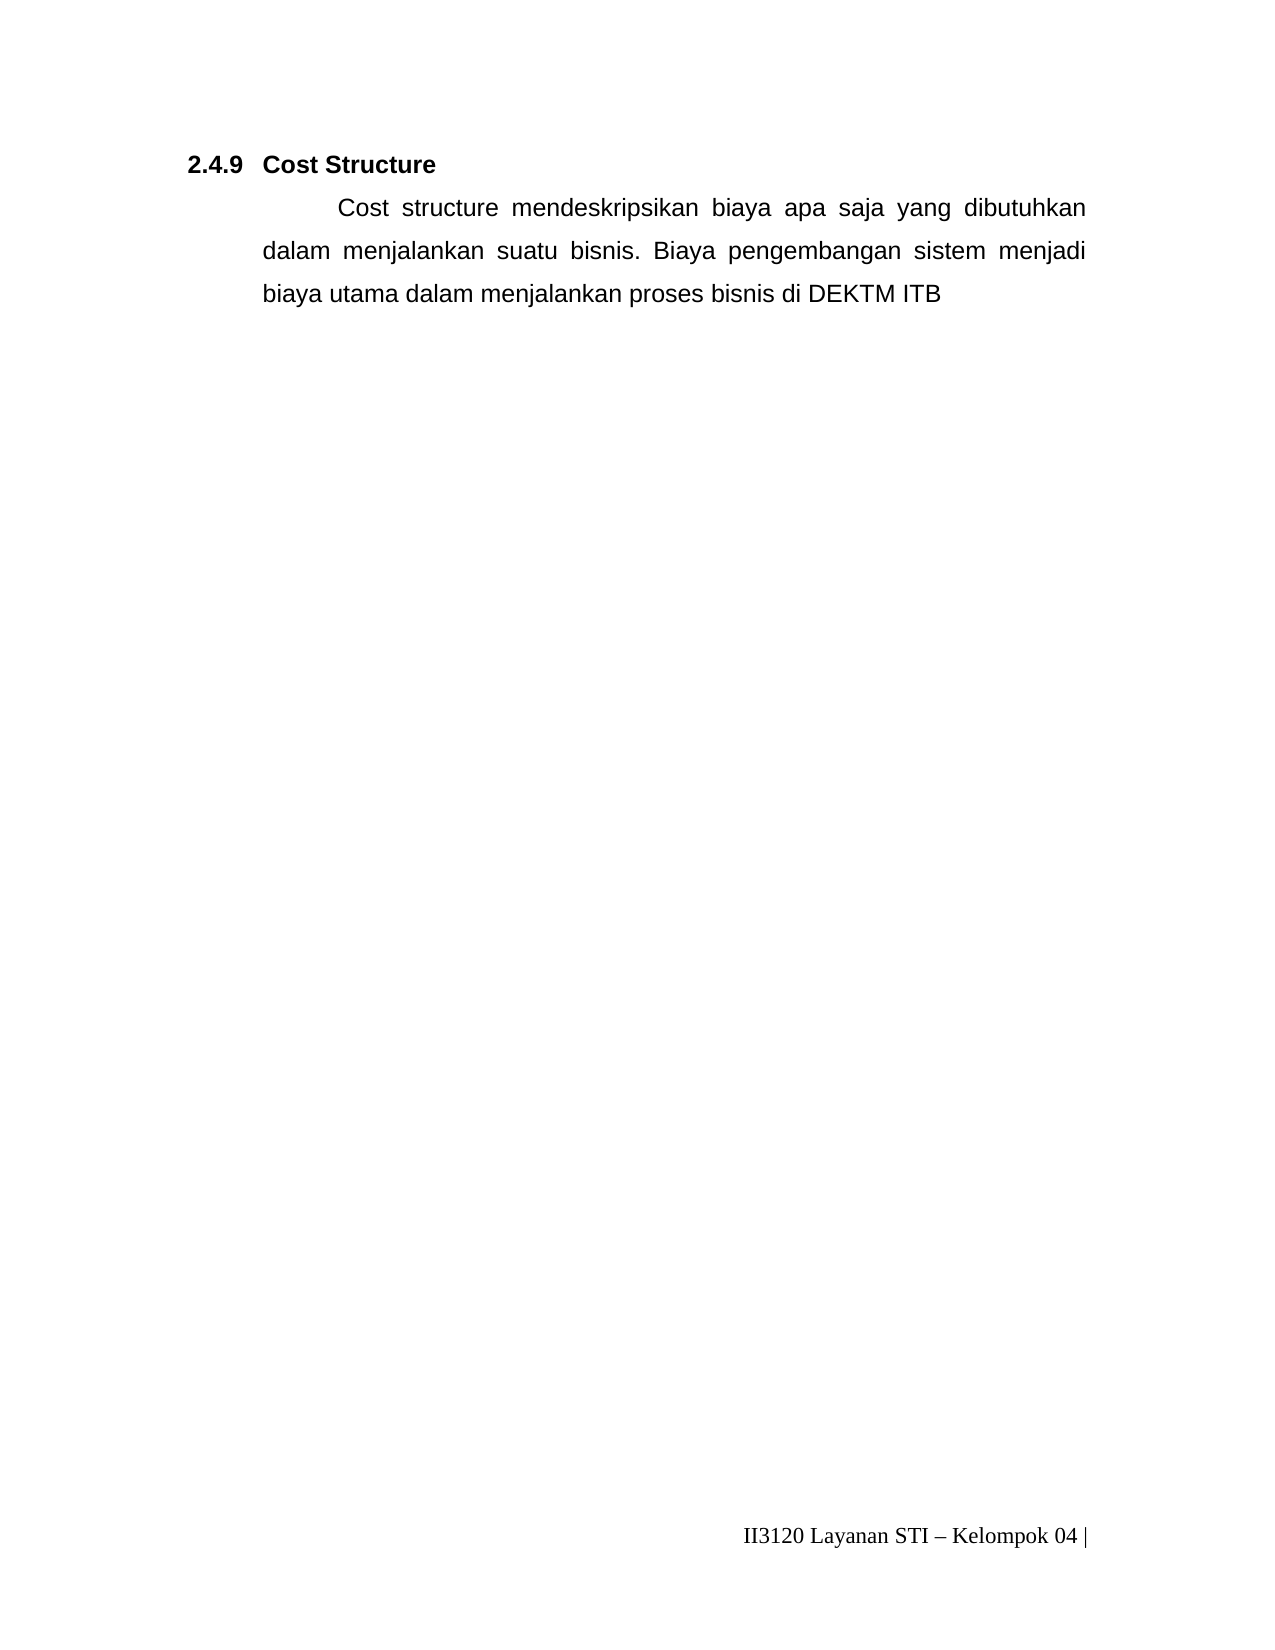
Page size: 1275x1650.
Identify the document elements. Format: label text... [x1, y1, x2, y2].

subtitle Cost Structure [187, 150, 1087, 179]
text Cost structure mendeskripsikan biaya apa saja yang dibutuhkan dalam menjalankan suatu bisnis. Biaya pengembangan sistem menjadi biaya utama dalam menjalankan proses bisnis di DEKTM ITB [262, 193, 1087, 308]
